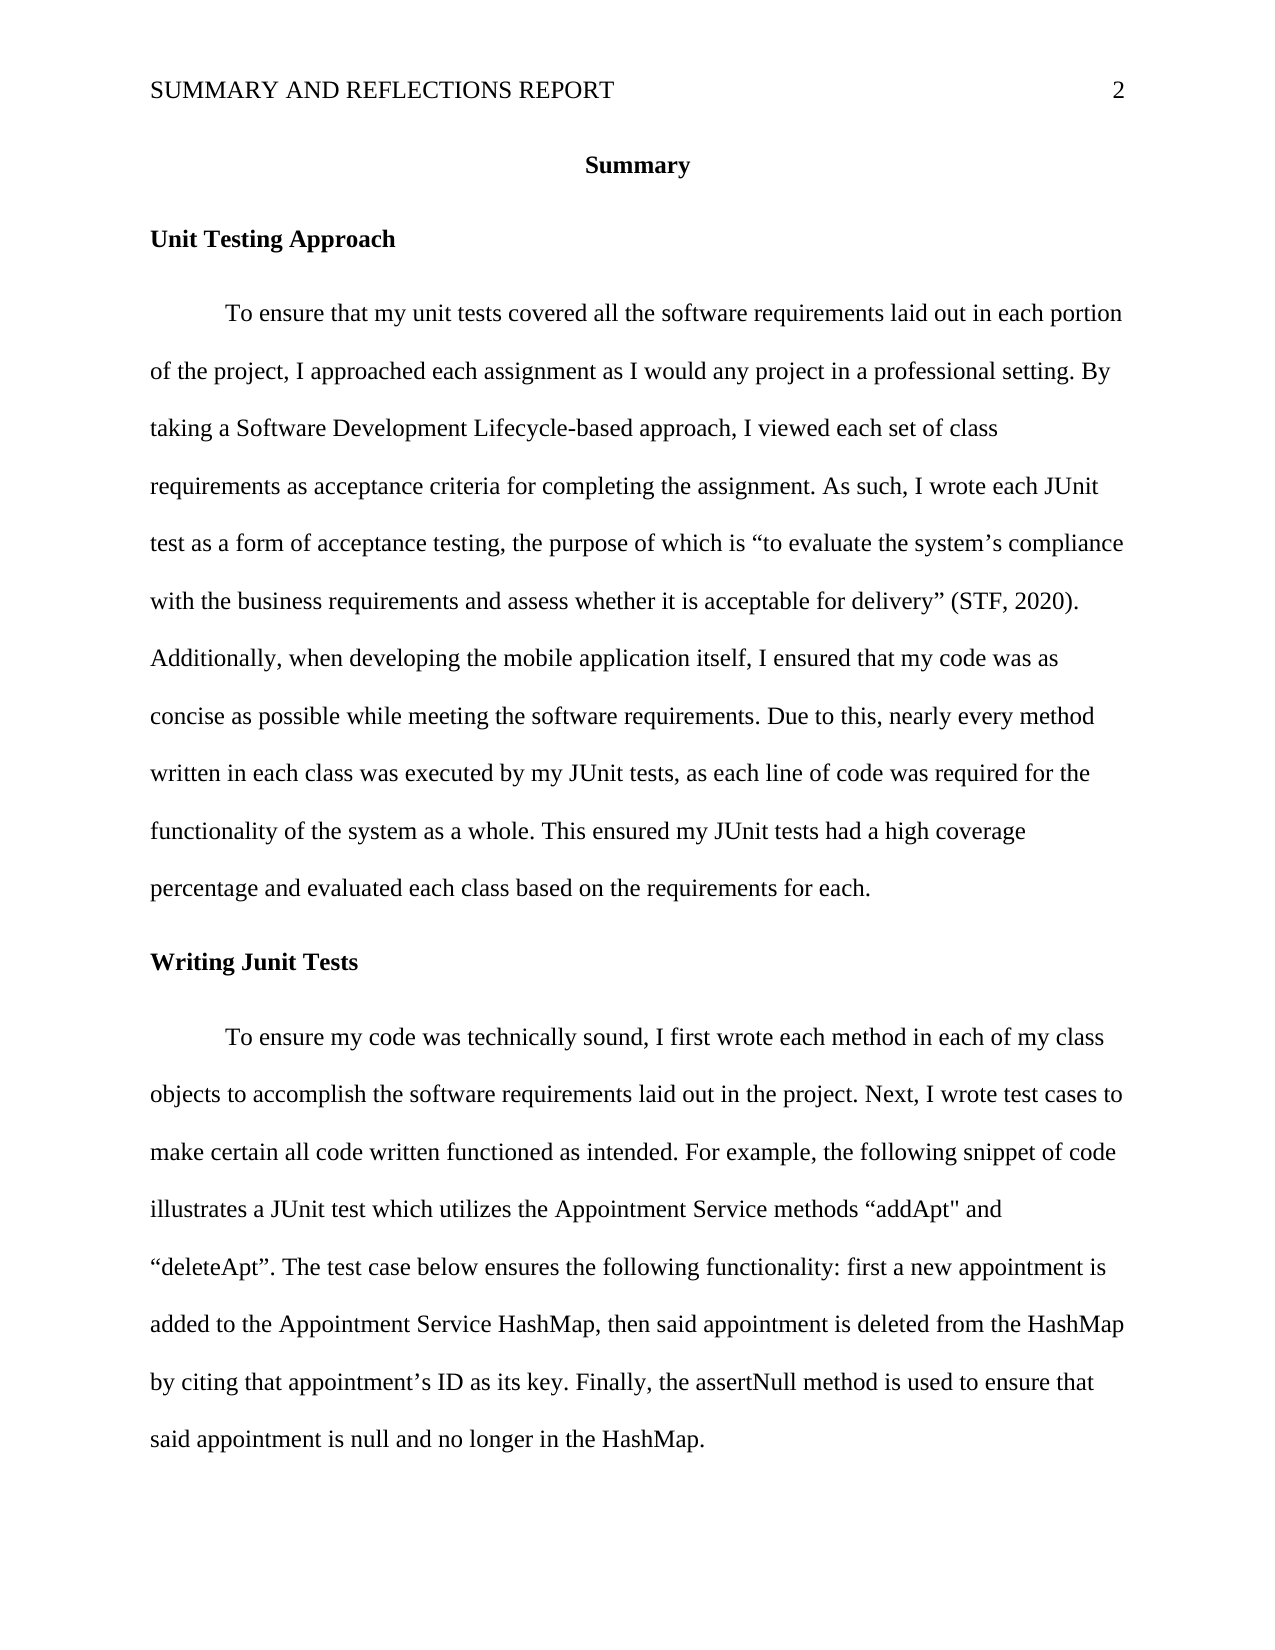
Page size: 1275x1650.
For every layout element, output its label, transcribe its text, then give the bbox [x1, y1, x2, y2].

text Unit Testing Approach [150, 224, 1125, 253]
text To ensure that my unit tests covered all the software requirements laid out in each portion of the project, I approached each assignment as I would any project in a professional setting. By taking a Software Development Lifecycle-based approach, I viewed each set of class requirements as acceptance criteria for completing the assignment. As such, I wrote each JUnit test as a form of acceptance testing, the purpose of which is “to evaluate the system’s compliance with the business requirements and assess whether it is acceptable for delivery” (STF, 2020). Additionally, when developing the mobile application itself, I ensured that my code was as concise as possible while meeting the software requirements. Due to this, nearly every method written in each class was executed by my JUnit tests, as each line of code was required for the functionality of the system as a whole. This ensured my JUnit tests had a high coverage percentage and evaluated each class based on the requirements for each. [150, 298, 1125, 902]
text Writing Junit Tests [150, 947, 1125, 976]
text Summary [150, 150, 1125, 179]
text To ensure my code was technically sound, I first wrote each method in each of my class objects to accomplish the software requirements laid out in the project. Next, I wrote test cases to make certain all code written functioned as intended. For example, the following snippet of code illustrates a JUnit test which utilizes the Appointment Service methods “addApt" and “deleteApt”. The test case below ensures the following functionality: first a new appointment is added to the Appointment Service HashMap, then said appointment is deleted from the HashMap by citing that appointment’s ID as its key. Finally, the assertNull method is used to ensure that said appointment is null and no longer in the HashMap. [150, 1022, 1125, 1453]
